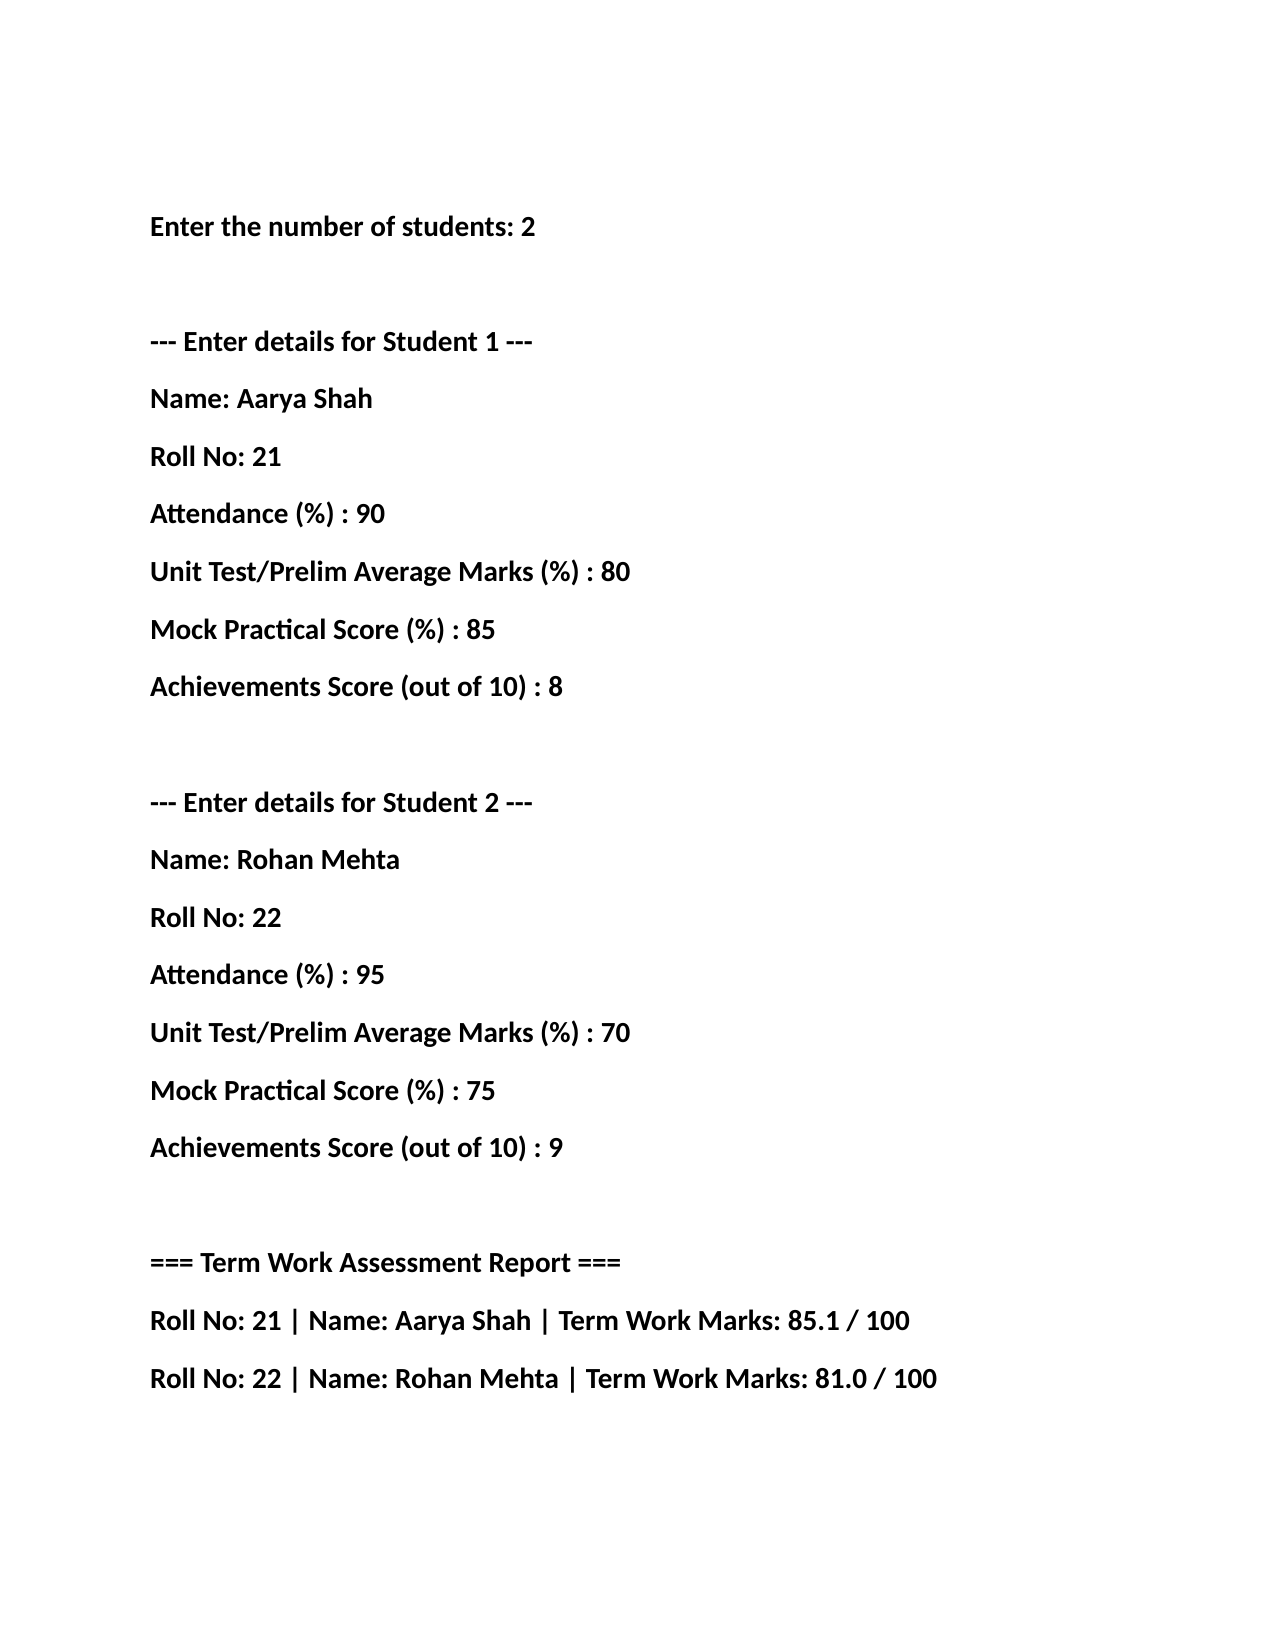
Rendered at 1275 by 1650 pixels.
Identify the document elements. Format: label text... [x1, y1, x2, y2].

text --- Enter details for Student 2 --- [150, 784, 1125, 819]
text Mock Practical Score (%) : 75 [150, 1072, 1125, 1107]
text Roll No: 21 | Name: Aarya Shah | Term Work Marks: 85.1 / 100 [150, 1302, 1125, 1338]
text === Term Work Assessment Report === [150, 1244, 1125, 1280]
text Unit Test/Prelim Average Marks (%) : 70 [150, 1014, 1125, 1050]
text --- Enter details for Student 1 --- [150, 323, 1125, 358]
text Attendance (%) : 95 [150, 956, 1125, 992]
text Achievements Score (out of 10) : 9 [150, 1129, 1125, 1165]
text Unit Test/Prelim Average Marks (%) : 80 [150, 553, 1125, 589]
text Attendance (%) : 90 [150, 496, 1125, 531]
text Name: Aarya Shah [150, 380, 1125, 416]
text Mock Practical Score (%) : 85 [150, 611, 1125, 646]
text Roll No: 21 [150, 438, 1125, 474]
text Enter the number of students: 2 [150, 208, 1125, 243]
text Name: Rohan Mehta [150, 841, 1125, 877]
text Roll No: 22 | Name: Rohan Mehta | Term Work Marks: 81.0 / 100 [150, 1360, 1125, 1395]
text Achievements Score (out of 10) : 8 [150, 668, 1125, 704]
text Roll No: 22 [150, 899, 1125, 934]
